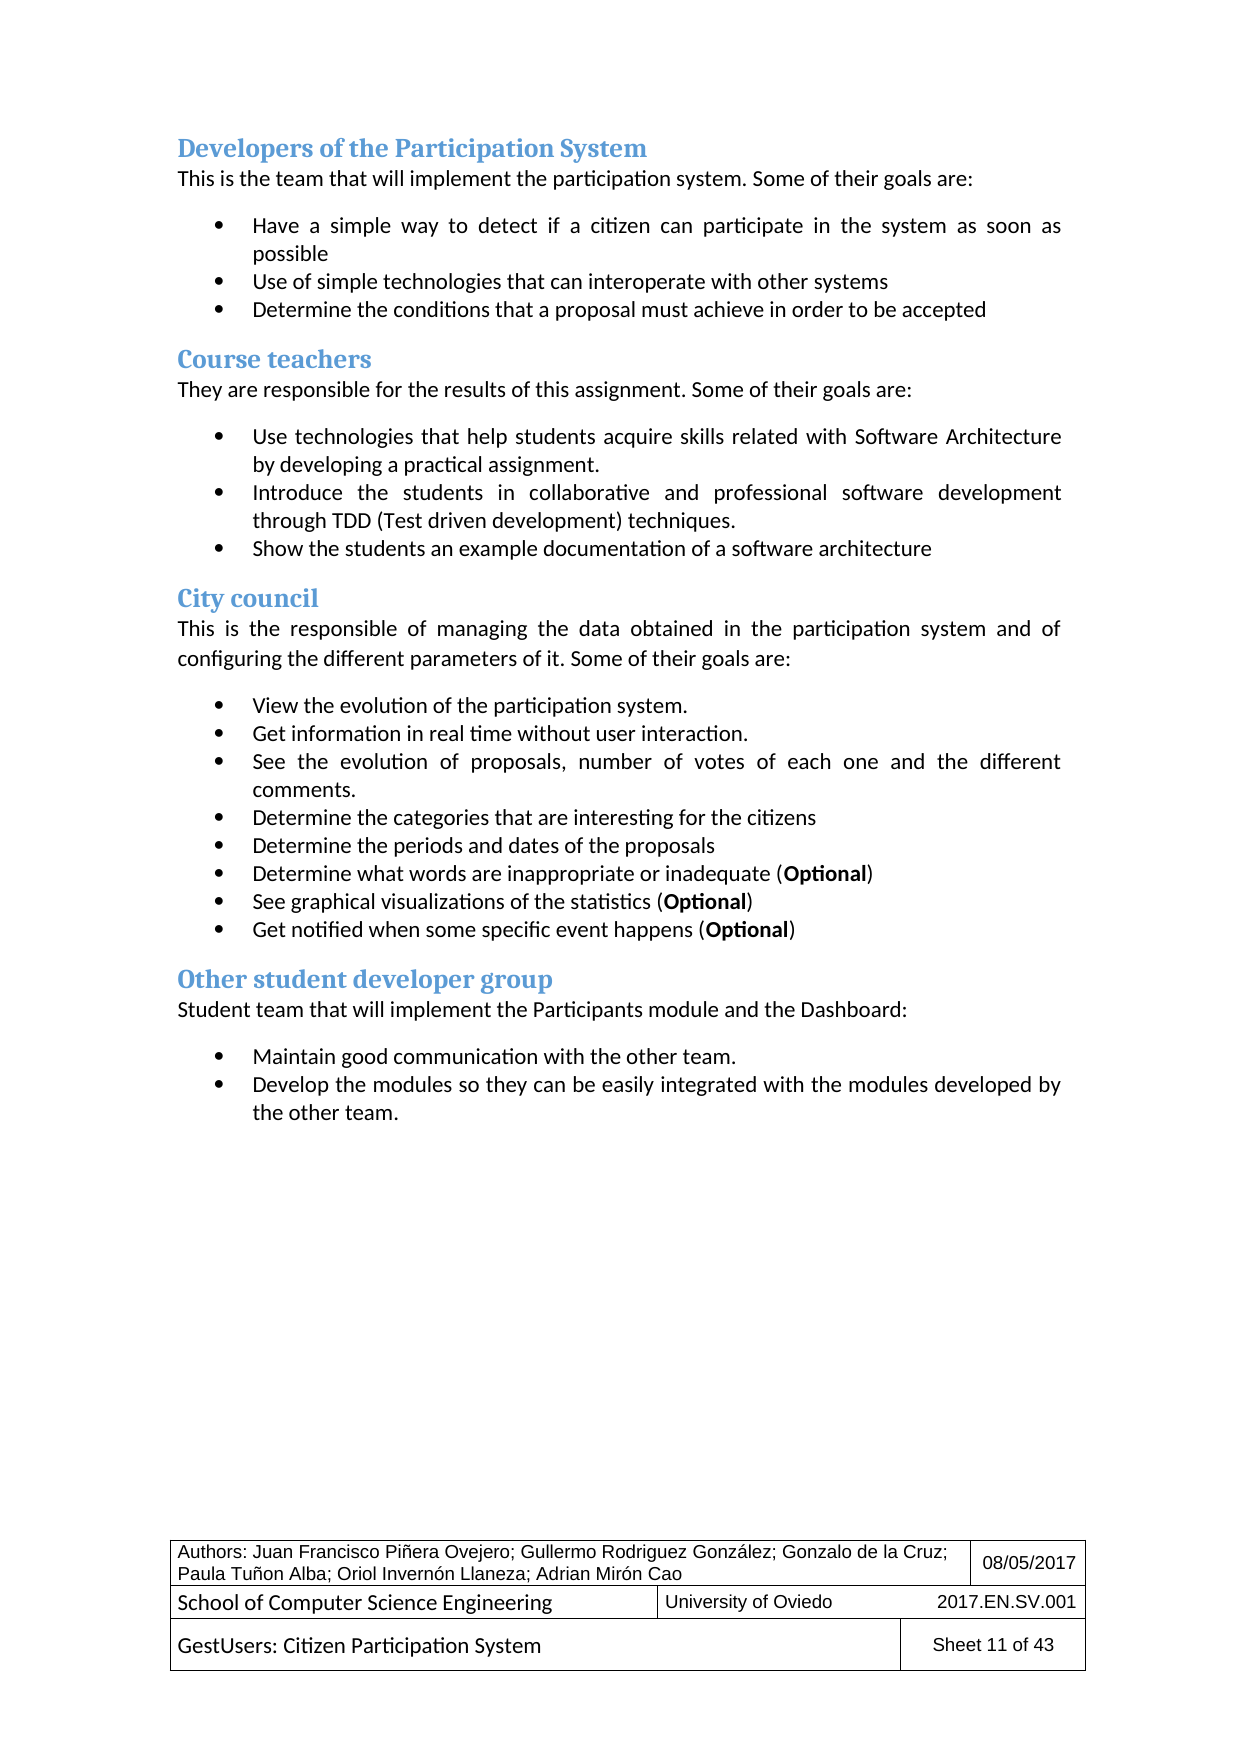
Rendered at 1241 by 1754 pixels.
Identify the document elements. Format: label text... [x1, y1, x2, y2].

list Show the students an example documentation of a software architecture [215, 534, 1063, 562]
list Determine the periods and dates of the proposals [215, 831, 1063, 859]
list Determine the conditions that a proposal must achieve in order to be accepted [215, 295, 1063, 323]
text This is the team that will implement the participation system. Some of their goals are: [177, 164, 1063, 192]
list See graphical visualizations of the statistics (Optional) [215, 887, 1063, 915]
list Determine the categories that are interesting for the citizens [215, 803, 1063, 831]
text This is the responsible of managing the data obtained in the participation system and of configuring the different parameters of it. Some of their goals are: [177, 614, 1063, 672]
text They are responsible for the results of this assignment. Some of their goals are: [177, 375, 1063, 403]
list Maintain good communication with the other team. [215, 1042, 1063, 1070]
list Introduce the students in collaborative and professional software development through TDD (Test driven development) techniques. [215, 478, 1063, 534]
list See the evolution of proposals, number of votes of each one and the different comments. [215, 747, 1063, 803]
list Develop the modules so they can be easily integrated with the modules developed by the other team. [215, 1070, 1063, 1126]
text Student team that will implement the Participants module and the Dashboard: [177, 995, 1063, 1023]
subtitle Course teachers [177, 344, 1063, 375]
list Use of simple technologies that can interoperate with other systems [215, 267, 1063, 295]
list View the evolution of the participation system. [215, 691, 1063, 719]
subtitle City council [177, 583, 1063, 614]
list Have a simple way to detect if a citizen can participate in the system as soon as possible [215, 211, 1063, 267]
list Get information in real time without user interaction. [215, 719, 1063, 747]
list Use technologies that help students acquire skills related with Software Architecture by developing a practical assignment. [215, 422, 1063, 478]
subtitle Developers of the Participation System [177, 133, 1063, 164]
list Get notified when some specific event happens (Optional) [215, 915, 1063, 943]
subtitle Other student developer group [177, 964, 1063, 995]
list Determine what words are inappropriate or inadequate (Optional) [215, 859, 1063, 887]
